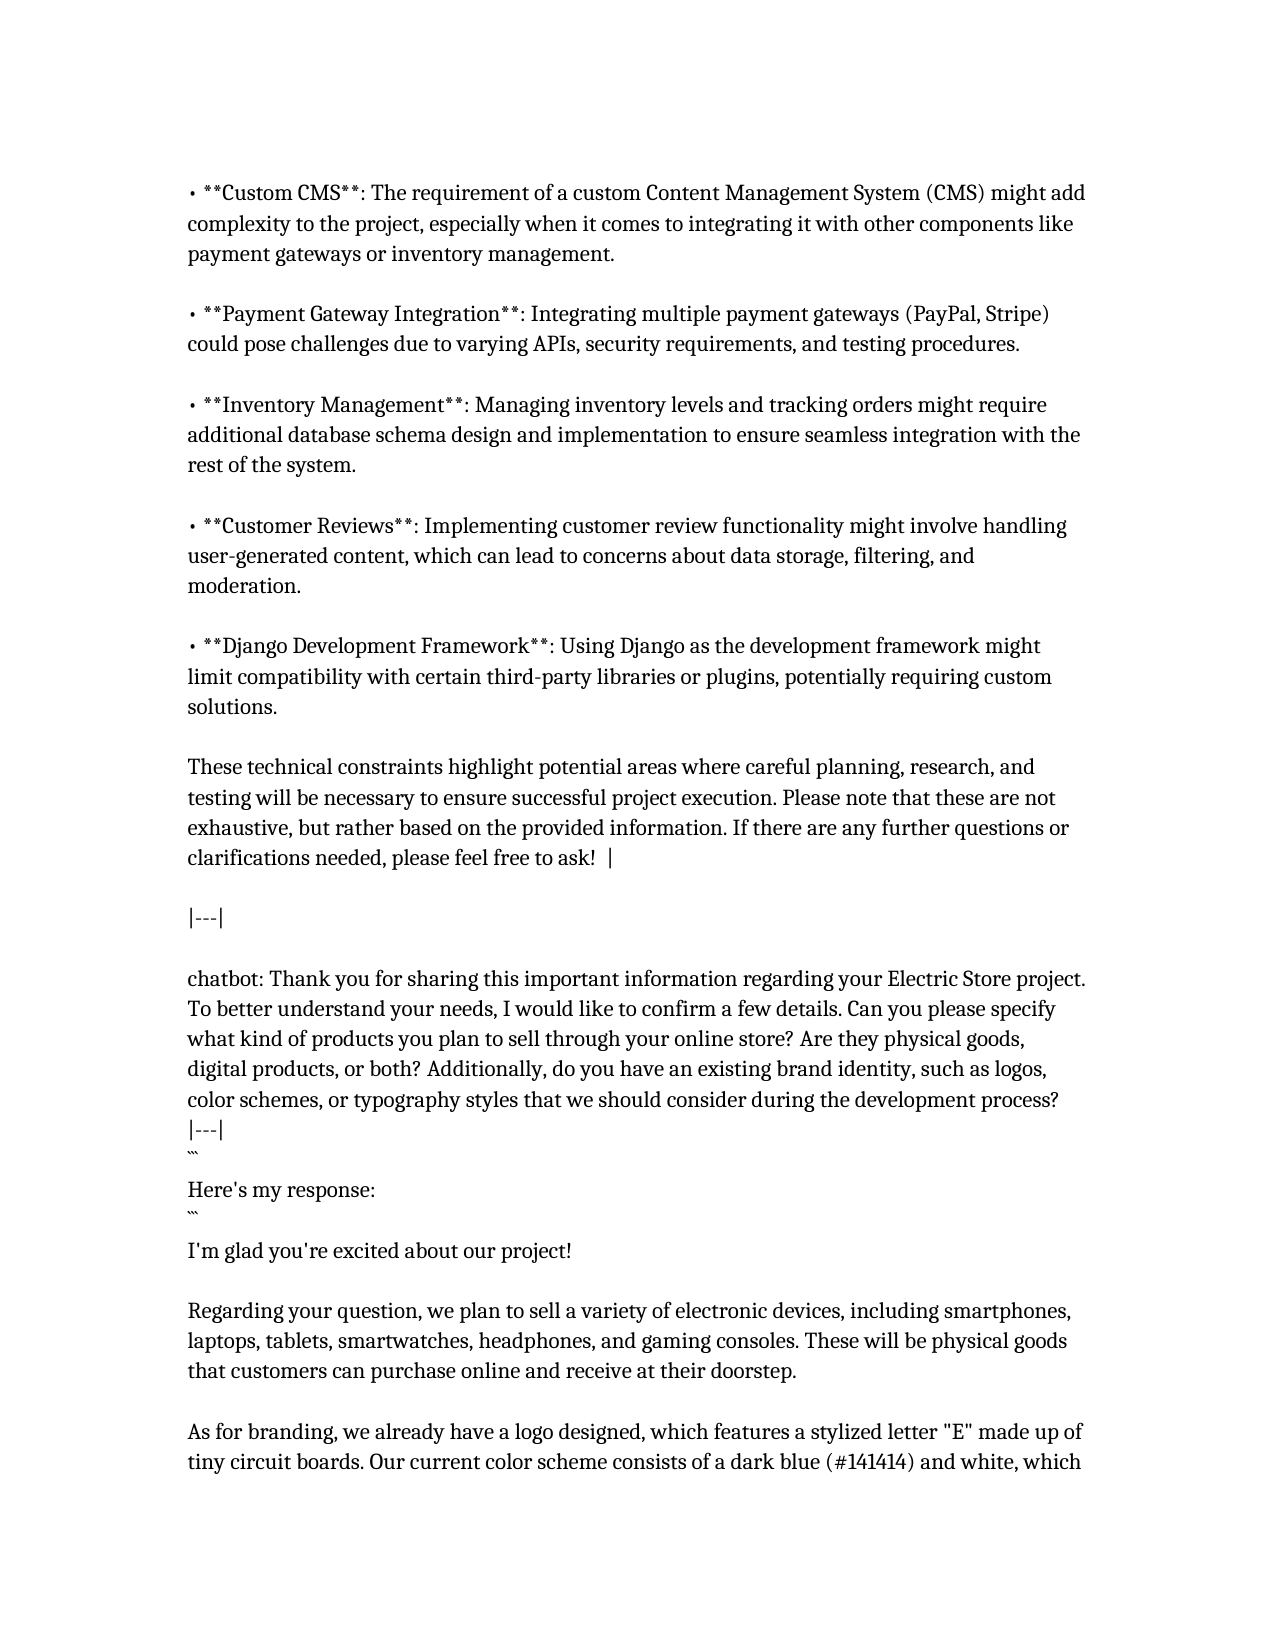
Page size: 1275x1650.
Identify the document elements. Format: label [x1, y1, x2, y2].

text [187, 150, 1087, 1475]
